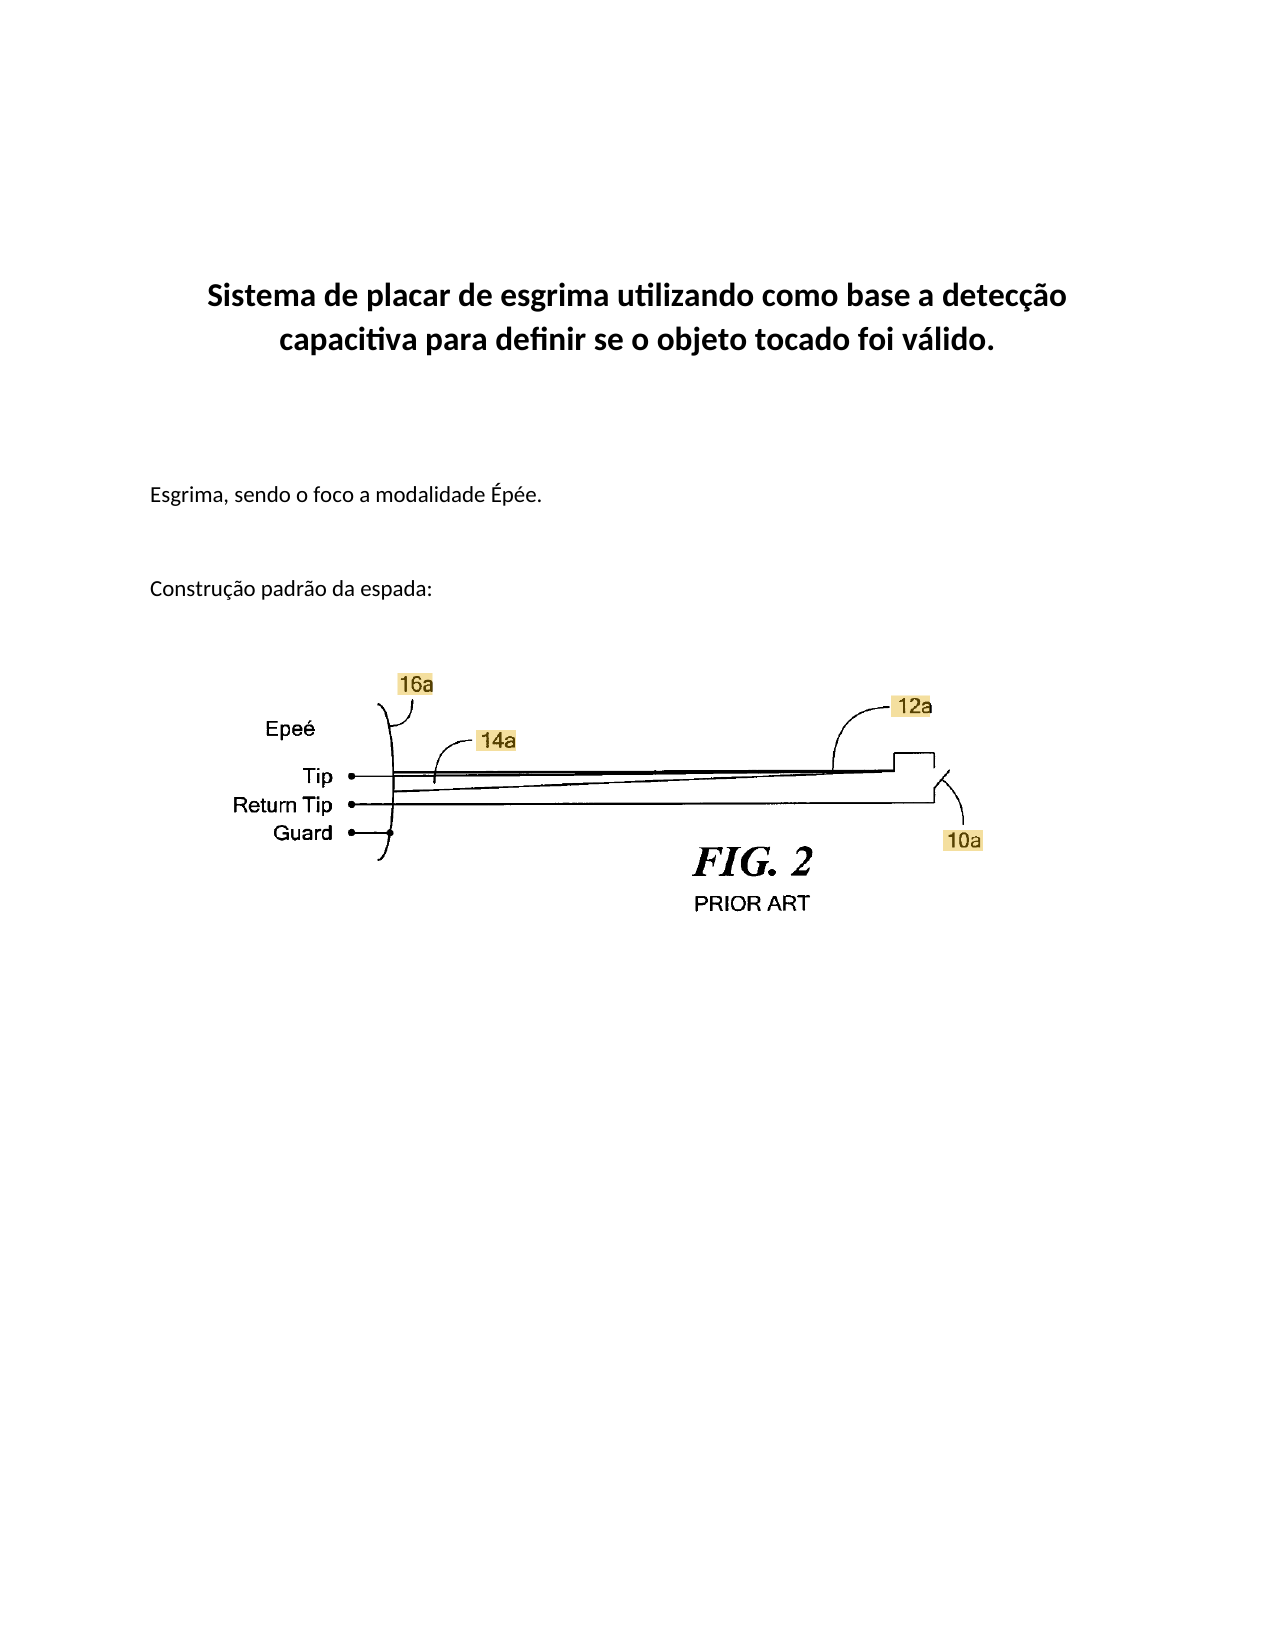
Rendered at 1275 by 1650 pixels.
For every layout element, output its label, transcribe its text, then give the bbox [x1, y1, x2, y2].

text Esgrima, sendo o foco a modalidade Épée. [150, 481, 1125, 508]
picture [212, 621, 1063, 974]
text Construção padrão da espada: [150, 574, 1125, 602]
text Sistema de placar de esgrima utilizando como base a detecção capacitiva para definir se o objeto tocado foi válido. [150, 274, 1125, 359]
